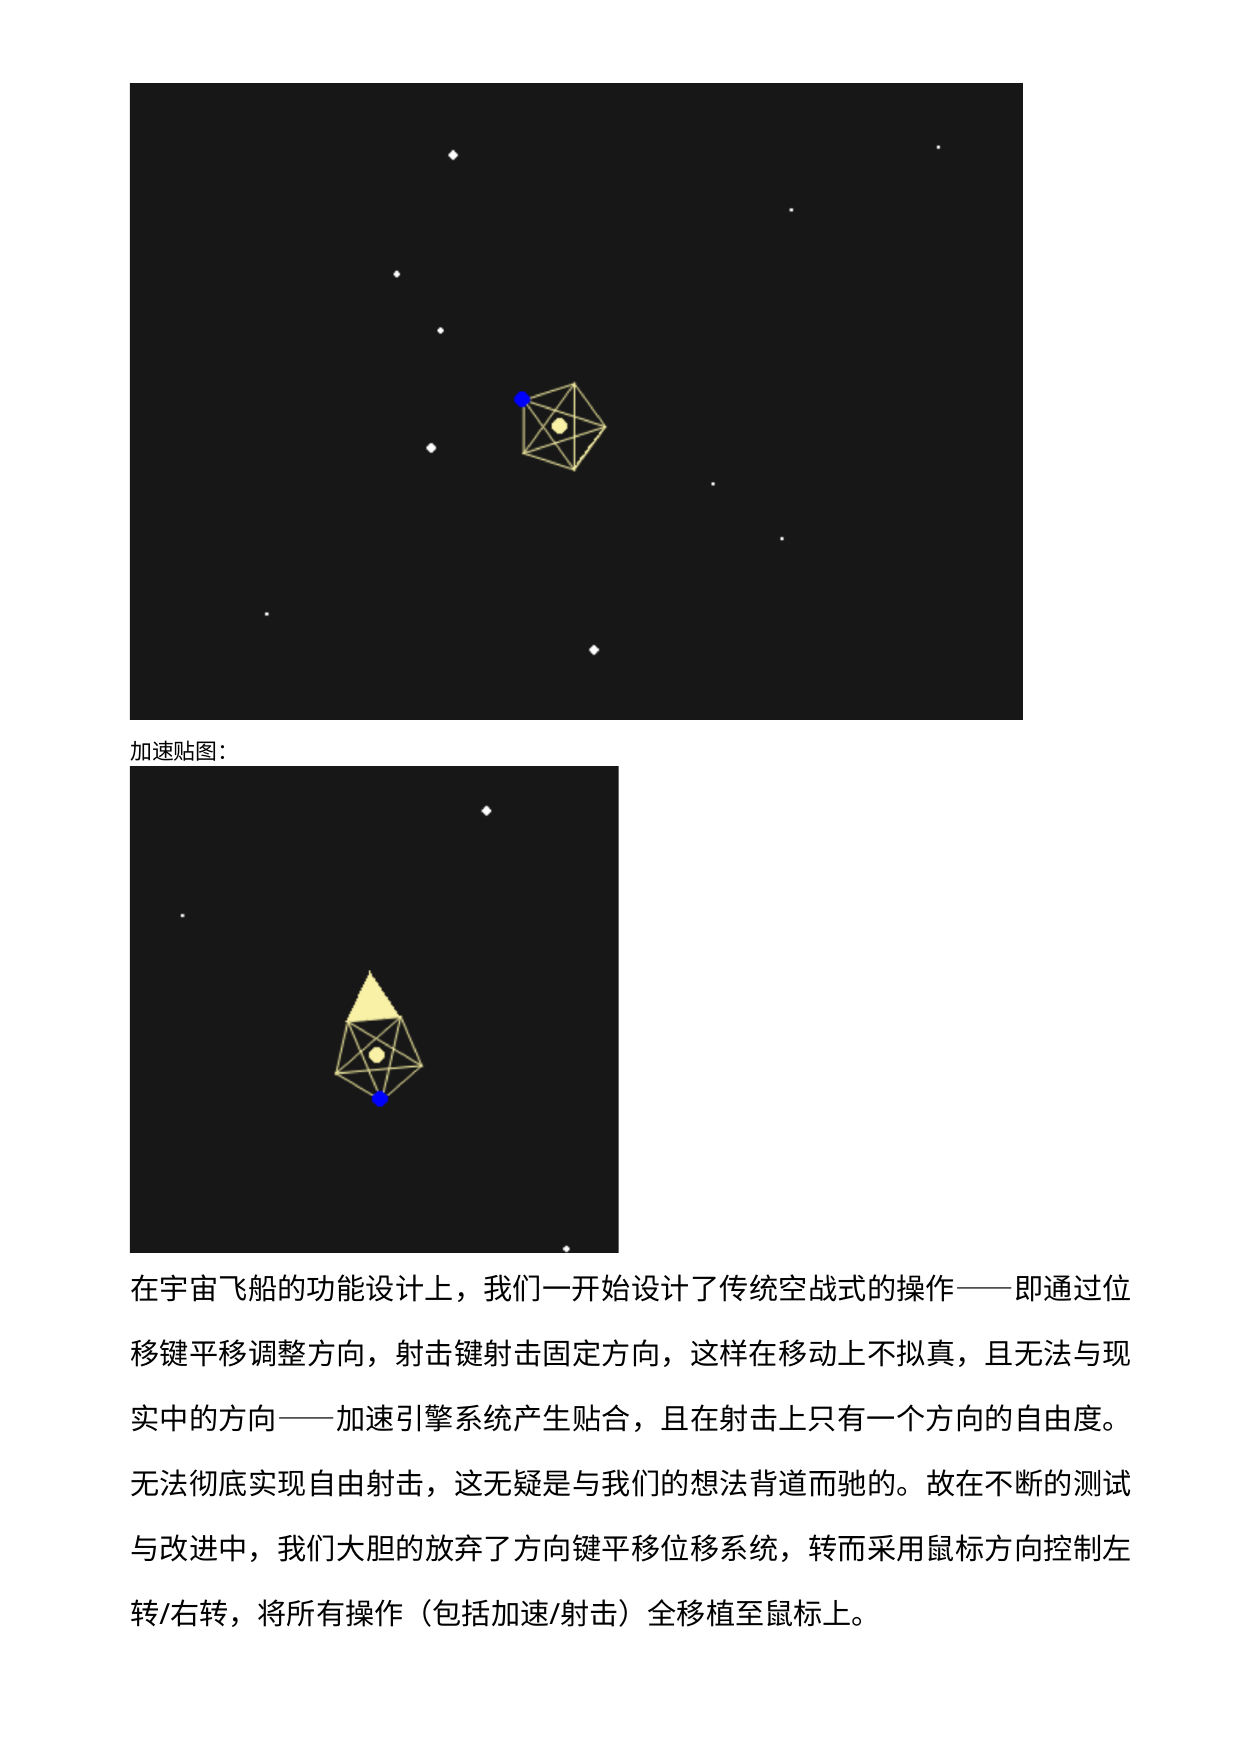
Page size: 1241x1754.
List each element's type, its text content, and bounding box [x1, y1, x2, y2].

text 在宇宙飞船的功能设计上，我们一开始设计了传统空战式的操作——即通过位移键平移调整方向，射击键射击固定方向，这样在移动上不拟真，且无法与现实中的方向——加速引擎系统产生贴合，且在射击上只有一个方向的自由度。无法彻底实现自由射击，这无疑是与我们的想法背道而驰的。故在不断的测试与改进中，我们大胆的放弃了方向键平移位移系统，转而采用鼠标方向控制左转/右转，将所有操作（包括加速/射击）全移植至鼠标上。 [130, 1254, 1134, 1644]
text 加速贴图： [130, 734, 1134, 766]
picture [129, 83, 1023, 720]
picture [129, 766, 619, 1253]
